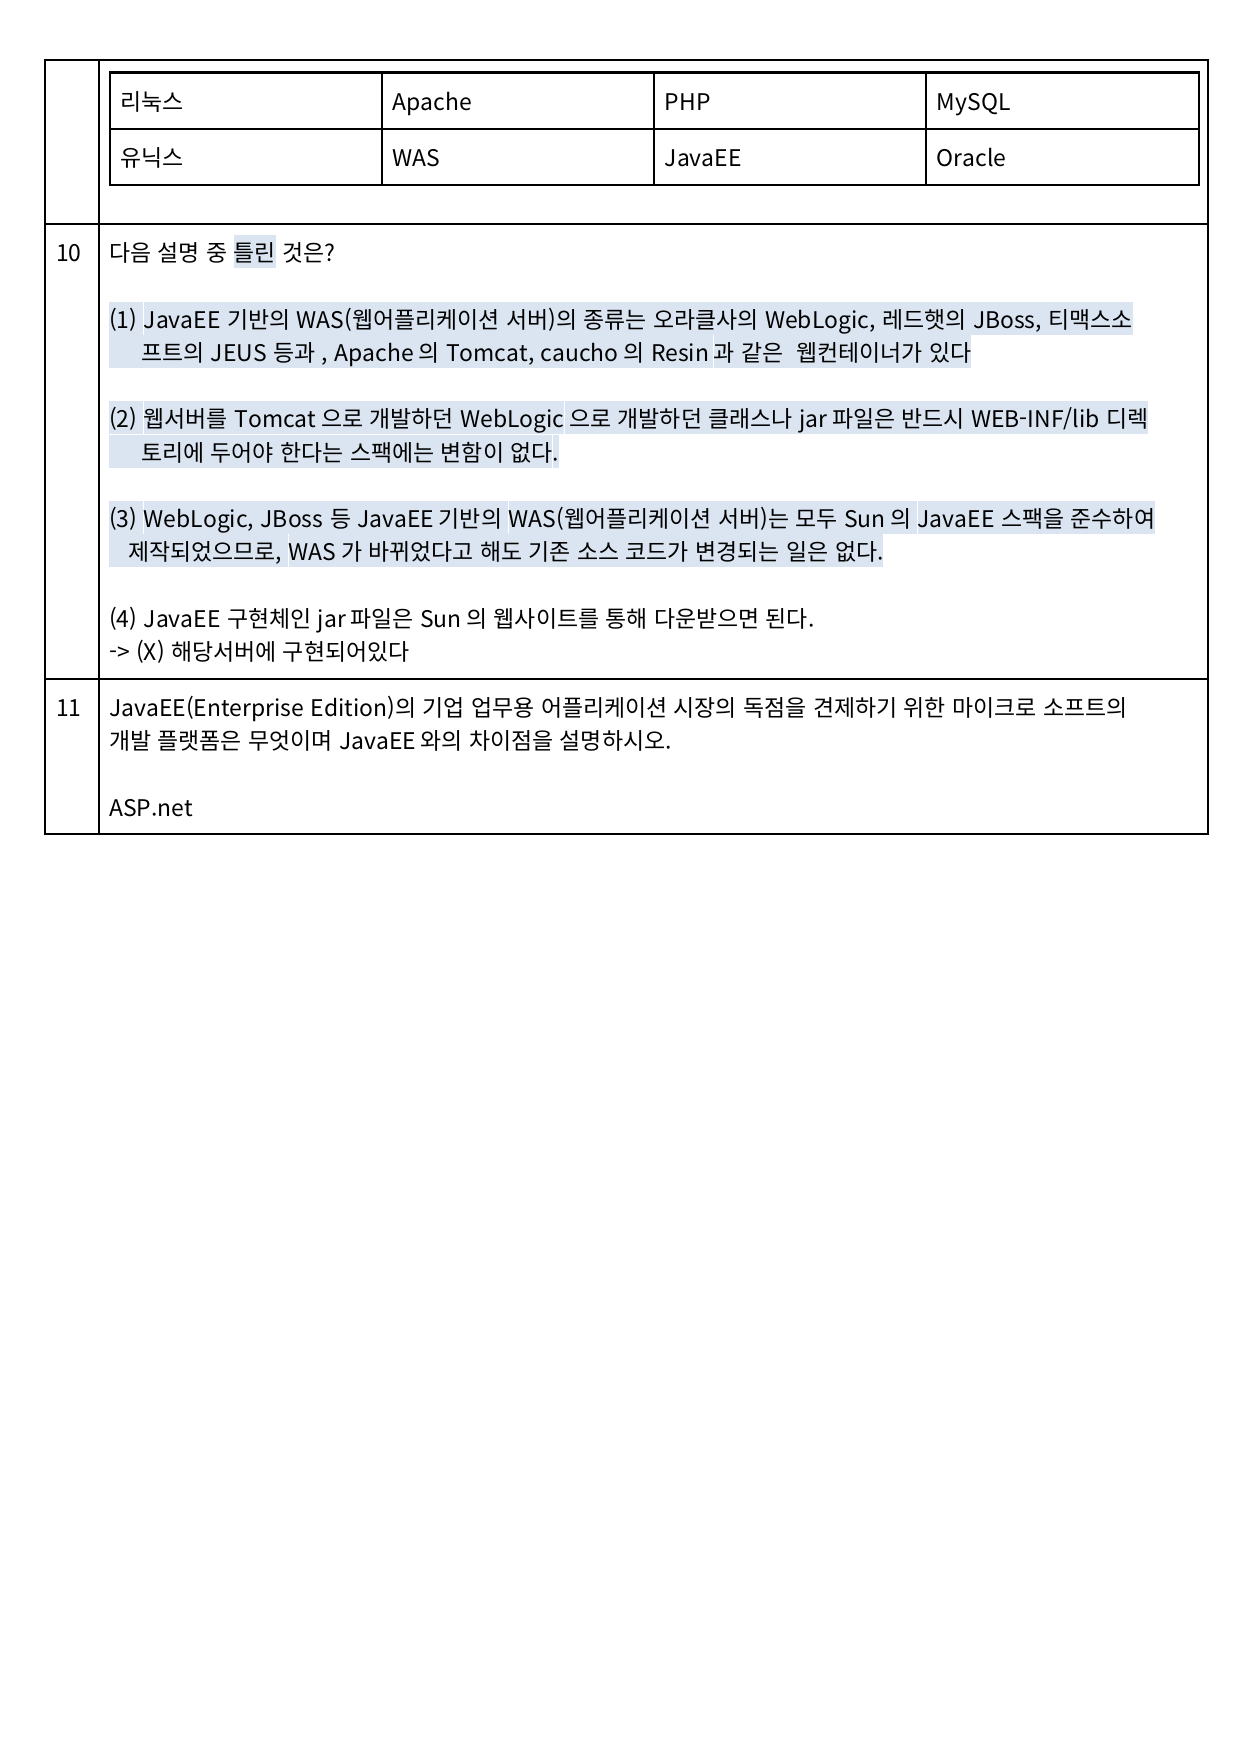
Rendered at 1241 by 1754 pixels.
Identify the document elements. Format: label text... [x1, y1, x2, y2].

table_cell 10 [46, 225, 98, 677]
table_cell [100, 61, 1207, 223]
table_cell -> (X) 해당서버에 구현되어있다 [100, 225, 1207, 677]
table_cell 11 [46, 680, 98, 833]
table_cell ASP.net [100, 680, 1207, 833]
table_cell 9 [46, 61, 98, 223]
